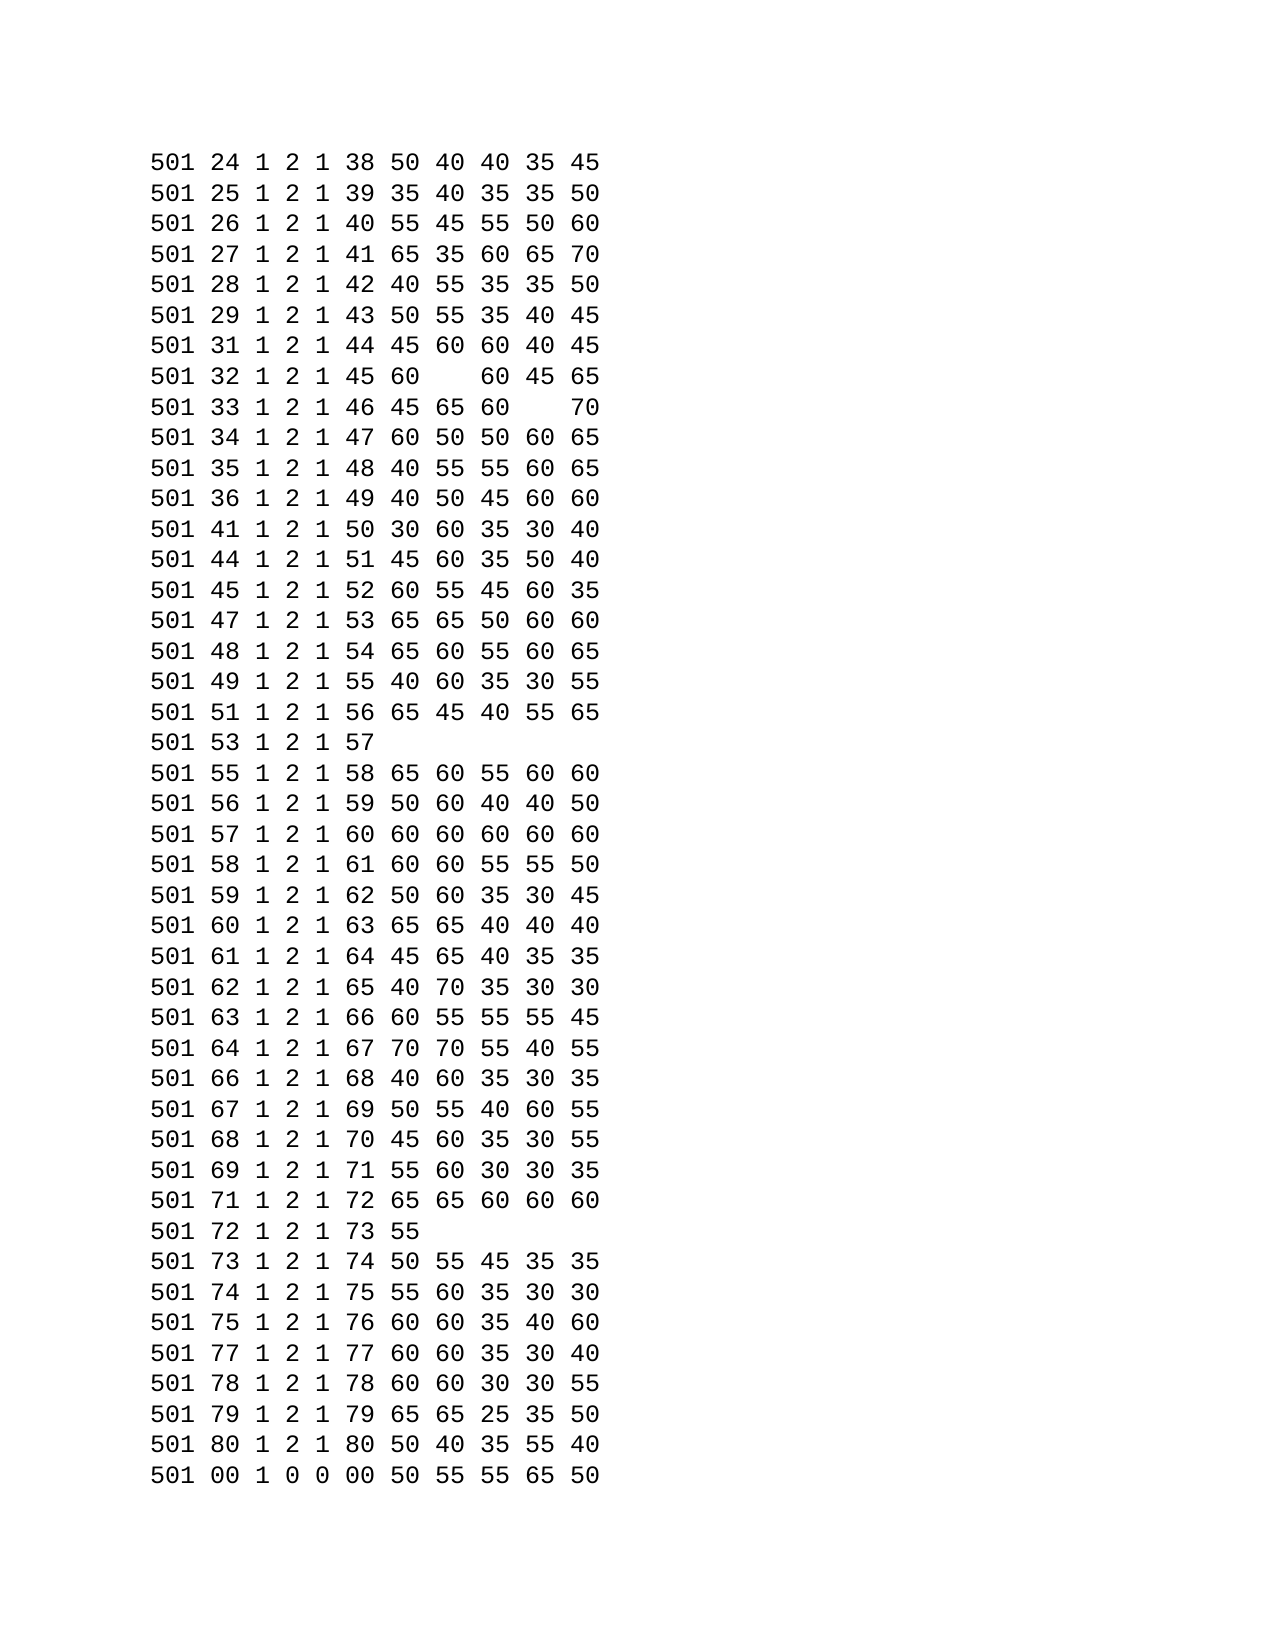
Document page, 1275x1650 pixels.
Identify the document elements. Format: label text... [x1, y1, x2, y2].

text 501 57 1 2 1 60 60 60 60 60 60 [150, 821, 1125, 850]
text 501 00 1 0 0 00 50 55 55 65 50 [150, 1462, 1125, 1491]
text 501 33 1 2 1 46 45 65 60 70 [150, 394, 1125, 422]
text 501 63 1 2 1 66 60 55 55 55 45 [150, 1004, 1125, 1033]
text 501 59 1 2 1 62 50 60 35 30 45 [150, 882, 1125, 911]
text 501 77 1 2 1 77 60 60 35 30 40 [150, 1340, 1125, 1369]
text 501 55 1 2 1 58 65 60 55 60 60 [150, 760, 1125, 789]
text 501 73 1 2 1 74 50 55 45 35 35 [150, 1249, 1125, 1277]
text 501 64 1 2 1 67 70 70 55 40 55 [150, 1035, 1125, 1063]
text 501 45 1 2 1 52 60 55 45 60 35 [150, 577, 1125, 606]
text 501 56 1 2 1 59 50 60 40 40 50 [150, 791, 1125, 819]
text 501 34 1 2 1 47 60 50 50 60 65 [150, 425, 1125, 453]
text 501 49 1 2 1 55 40 60 35 30 55 [150, 669, 1125, 697]
text 501 79 1 2 1 79 65 65 25 35 50 [150, 1401, 1125, 1430]
text 501 69 1 2 1 71 55 60 30 30 35 [150, 1157, 1125, 1186]
text 501 78 1 2 1 78 60 60 30 30 55 [150, 1371, 1125, 1399]
text 501 75 1 2 1 76 60 60 35 40 60 [150, 1310, 1125, 1338]
text 501 67 1 2 1 69 50 55 40 60 55 [150, 1096, 1125, 1124]
text 501 31 1 2 1 44 45 60 60 40 45 [150, 333, 1125, 361]
text 501 35 1 2 1 48 40 55 55 60 65 [150, 455, 1125, 483]
text 501 26 1 2 1 40 55 45 55 50 60 [150, 211, 1125, 239]
text 501 28 1 2 1 42 40 55 35 35 50 [150, 272, 1125, 300]
text 501 32 1 2 1 45 60 60 45 65 [150, 364, 1125, 392]
text 501 41 1 2 1 50 30 60 35 30 40 [150, 516, 1125, 544]
text 501 66 1 2 1 68 40 60 35 30 35 [150, 1066, 1125, 1094]
text 501 71 1 2 1 72 65 65 60 60 60 [150, 1188, 1125, 1216]
text 501 58 1 2 1 61 60 60 55 55 50 [150, 852, 1125, 880]
text 501 51 1 2 1 56 65 45 40 55 65 [150, 699, 1125, 728]
text 501 47 1 2 1 53 65 65 50 60 60 [150, 608, 1125, 636]
text 501 74 1 2 1 75 55 60 35 30 30 [150, 1279, 1125, 1308]
text 501 27 1 2 1 41 65 35 60 65 70 [150, 242, 1125, 270]
text 501 29 1 2 1 43 50 55 35 40 45 [150, 303, 1125, 331]
text 501 61 1 2 1 64 45 65 40 35 35 [150, 943, 1125, 972]
text 501 48 1 2 1 54 65 60 55 60 65 [150, 638, 1125, 667]
text 501 24 1 2 1 38 50 40 40 35 45 [150, 150, 1125, 178]
text 501 72 1 2 1 73 55 [150, 1218, 1125, 1247]
text 501 53 1 2 1 57 [150, 730, 1125, 758]
text 501 25 1 2 1 39 35 40 35 35 50 [150, 181, 1125, 209]
text 501 60 1 2 1 63 65 65 40 40 40 [150, 913, 1125, 941]
text 501 80 1 2 1 80 50 40 35 55 40 [150, 1432, 1125, 1460]
text 501 44 1 2 1 51 45 60 35 50 40 [150, 547, 1125, 575]
text 501 62 1 2 1 65 40 70 35 30 30 [150, 974, 1125, 1002]
text 501 68 1 2 1 70 45 60 35 30 55 [150, 1127, 1125, 1155]
text 501 36 1 2 1 49 40 50 45 60 60 [150, 486, 1125, 514]
